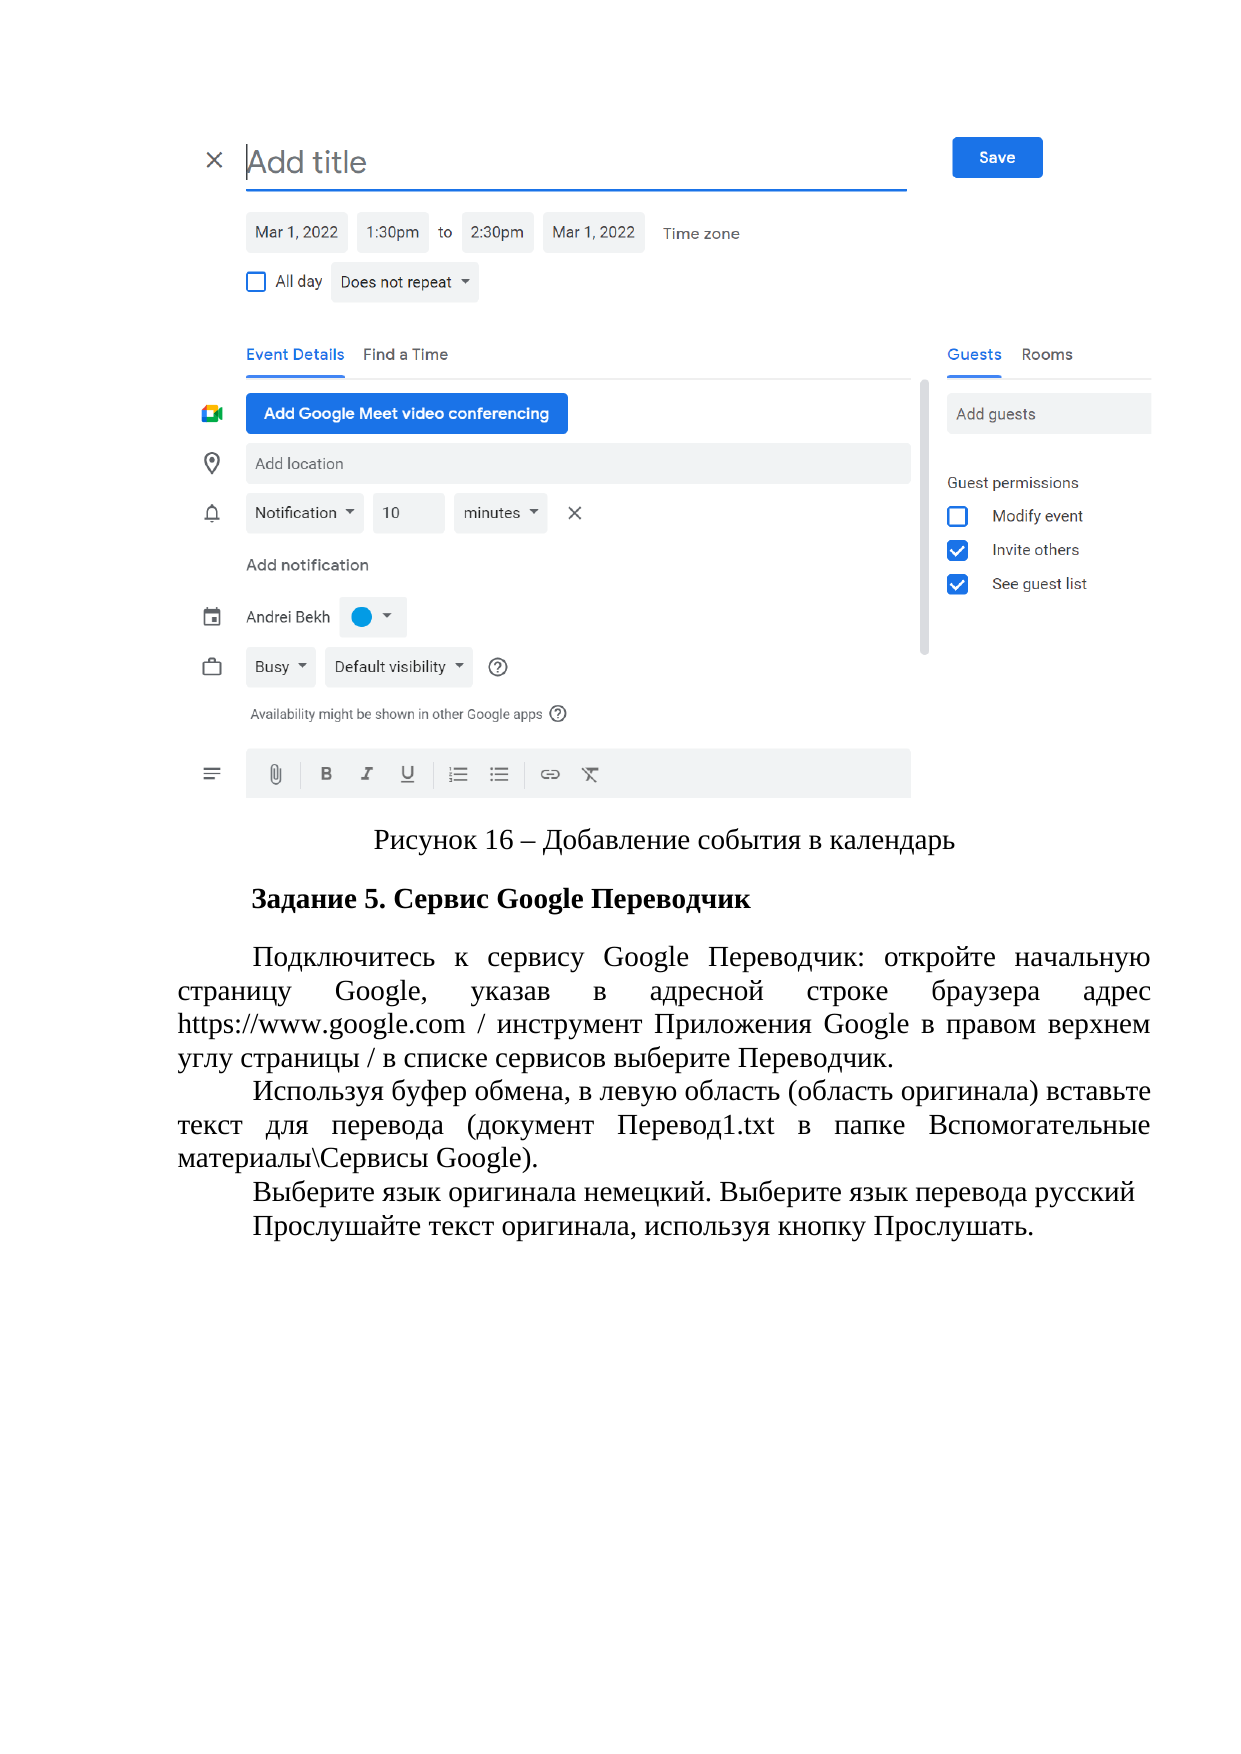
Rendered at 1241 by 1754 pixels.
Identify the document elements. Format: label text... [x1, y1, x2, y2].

text Выберите язык оригинала немецкий. Выберите язык перевода русский [177, 1174, 1152, 1208]
text Прослушайте текст оригинала, используя кнопку Прослушать. [177, 1208, 1152, 1241]
text Рисунок 16 – Добавление события в календарь [177, 822, 1152, 856]
picture [177, 118, 1152, 798]
text Используя буфер обмена, в левую область (область оригинала) вставьте текст для перевода (документ Перевод1.txt в папке Вспомогательные материалы\Сервисы Google). [177, 1073, 1152, 1174]
text Задание 5. Сервис Google Переводчик [177, 881, 1152, 914]
text Подключитесь к сервису Google Переводчик: откройте начальную страницу Google, указав в адресной строке браузера адрес https://www.google.com / инструмент Приложения Google в правом верхнем углу страницы / в списке сервисов выберите Переводчик. [177, 939, 1152, 1073]
